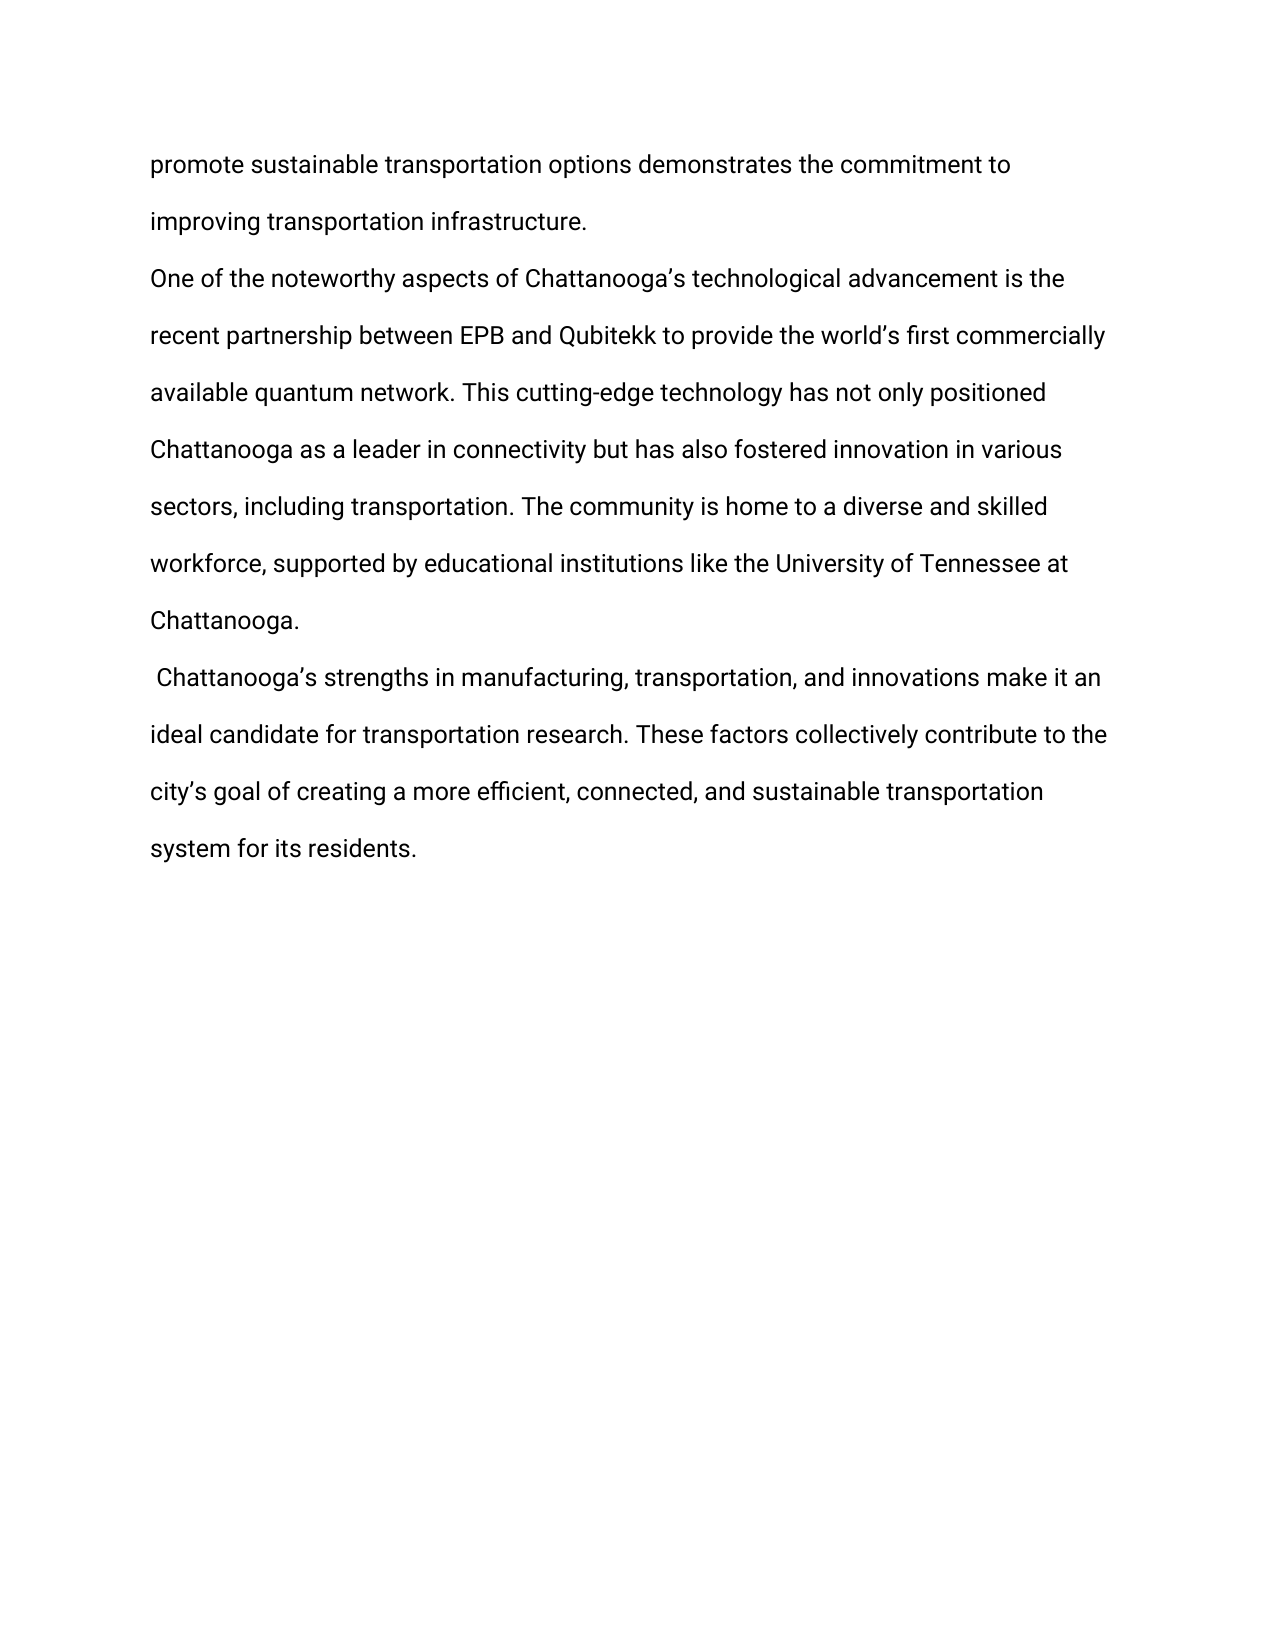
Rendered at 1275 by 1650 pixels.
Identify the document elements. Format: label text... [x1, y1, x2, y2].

text Chattanooga’s strengths in manufacturing, transportation, and innovations make it an ideal candidate for transportation research. These factors collectively contribute to the city’s goal of creating a more efficient, connected, and sustainable transportation system for its residents. [150, 663, 1125, 863]
